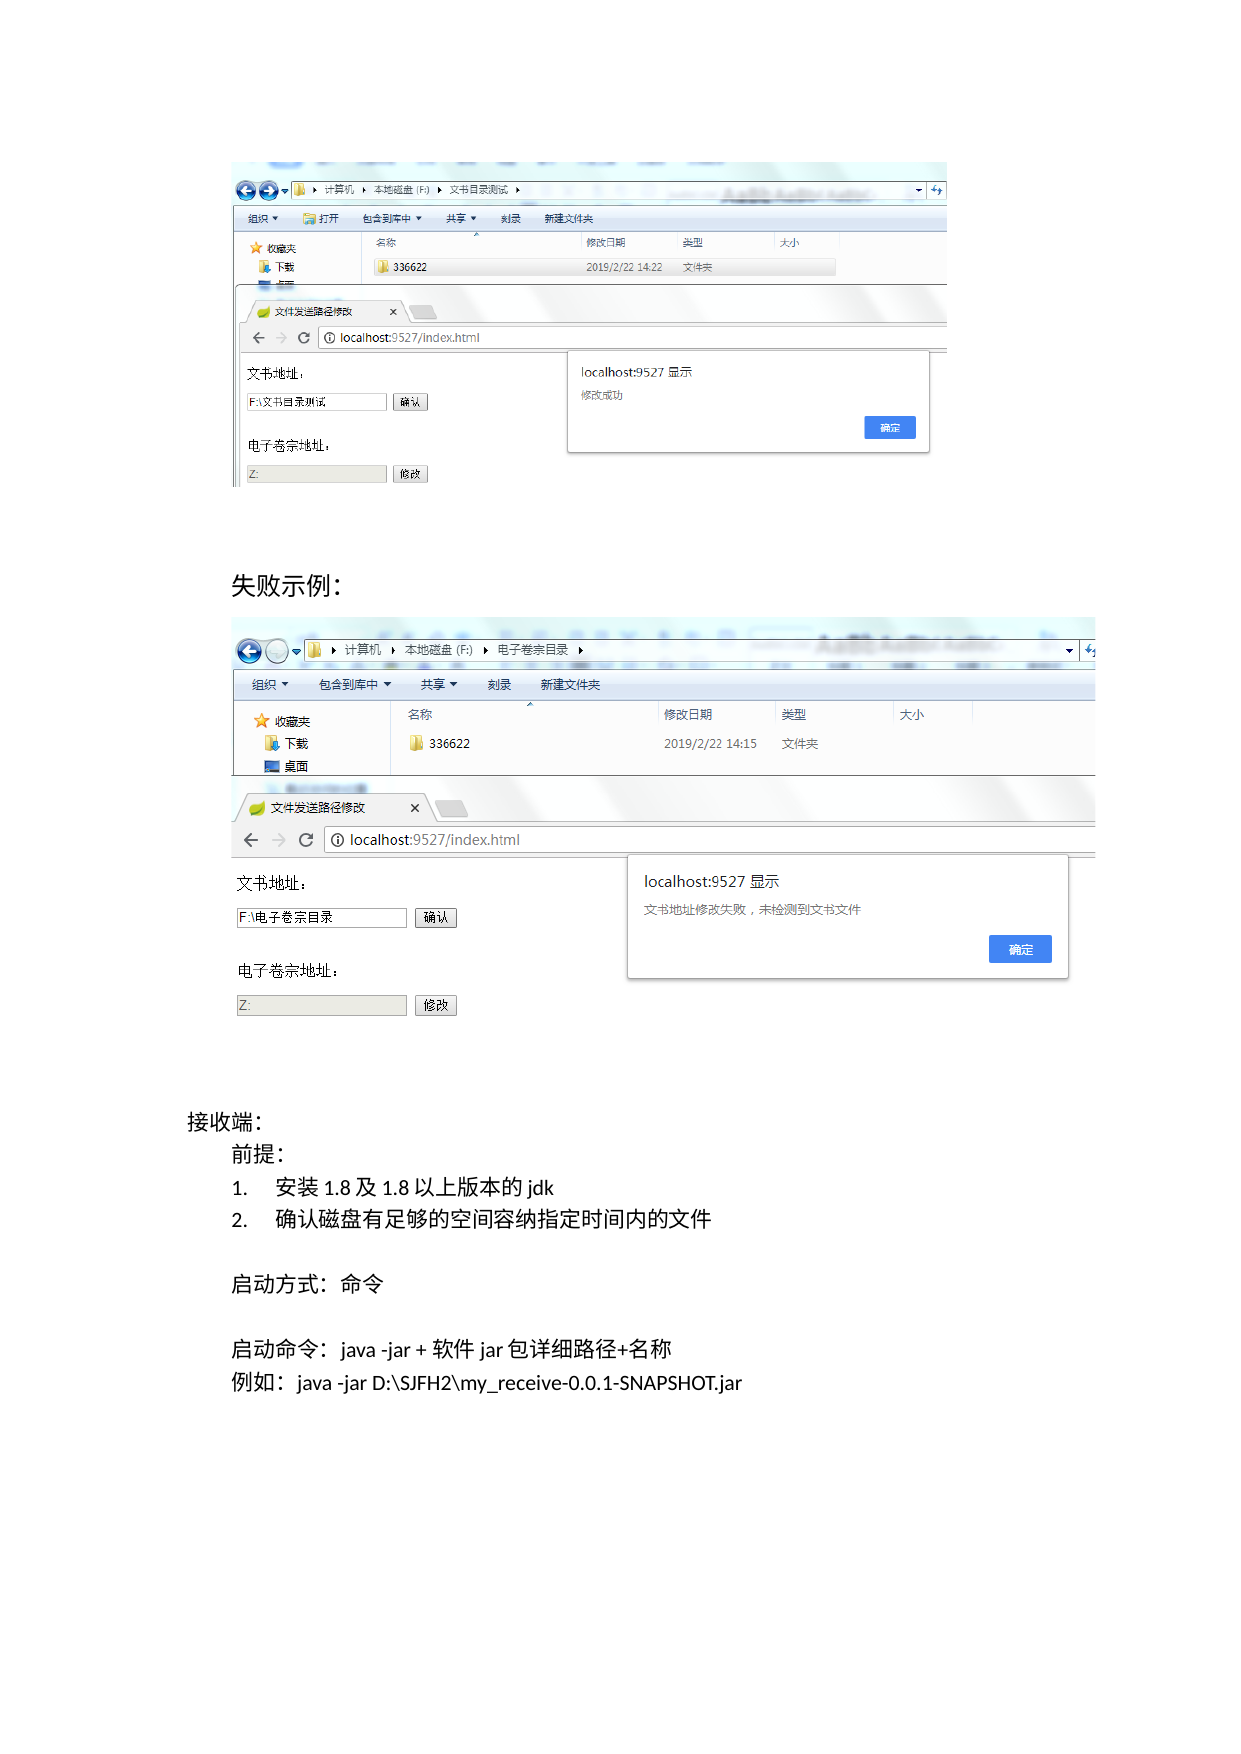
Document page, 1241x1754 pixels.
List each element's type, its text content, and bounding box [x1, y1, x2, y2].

list 安装1.8及1.8以上版本的jdk [187, 1169, 1053, 1202]
text 启动命令：java -jar + 软件jar包详细路径+名称 [187, 1332, 1053, 1364]
picture [231, 617, 1096, 1029]
text 启动方式：命令 [187, 1267, 1053, 1299]
text 接收端： [187, 1104, 1053, 1137]
text 失败示例： [187, 552, 1053, 617]
list 确认磁盘有足够的空间容纳指定时间内的文件 [187, 1202, 1053, 1234]
text 例如：java -jar D:\SJFH2\my_receive-0.0.1-SNAPSHOT.jar [187, 1364, 1053, 1397]
text 前提： [187, 1137, 1053, 1169]
picture [231, 162, 947, 487]
